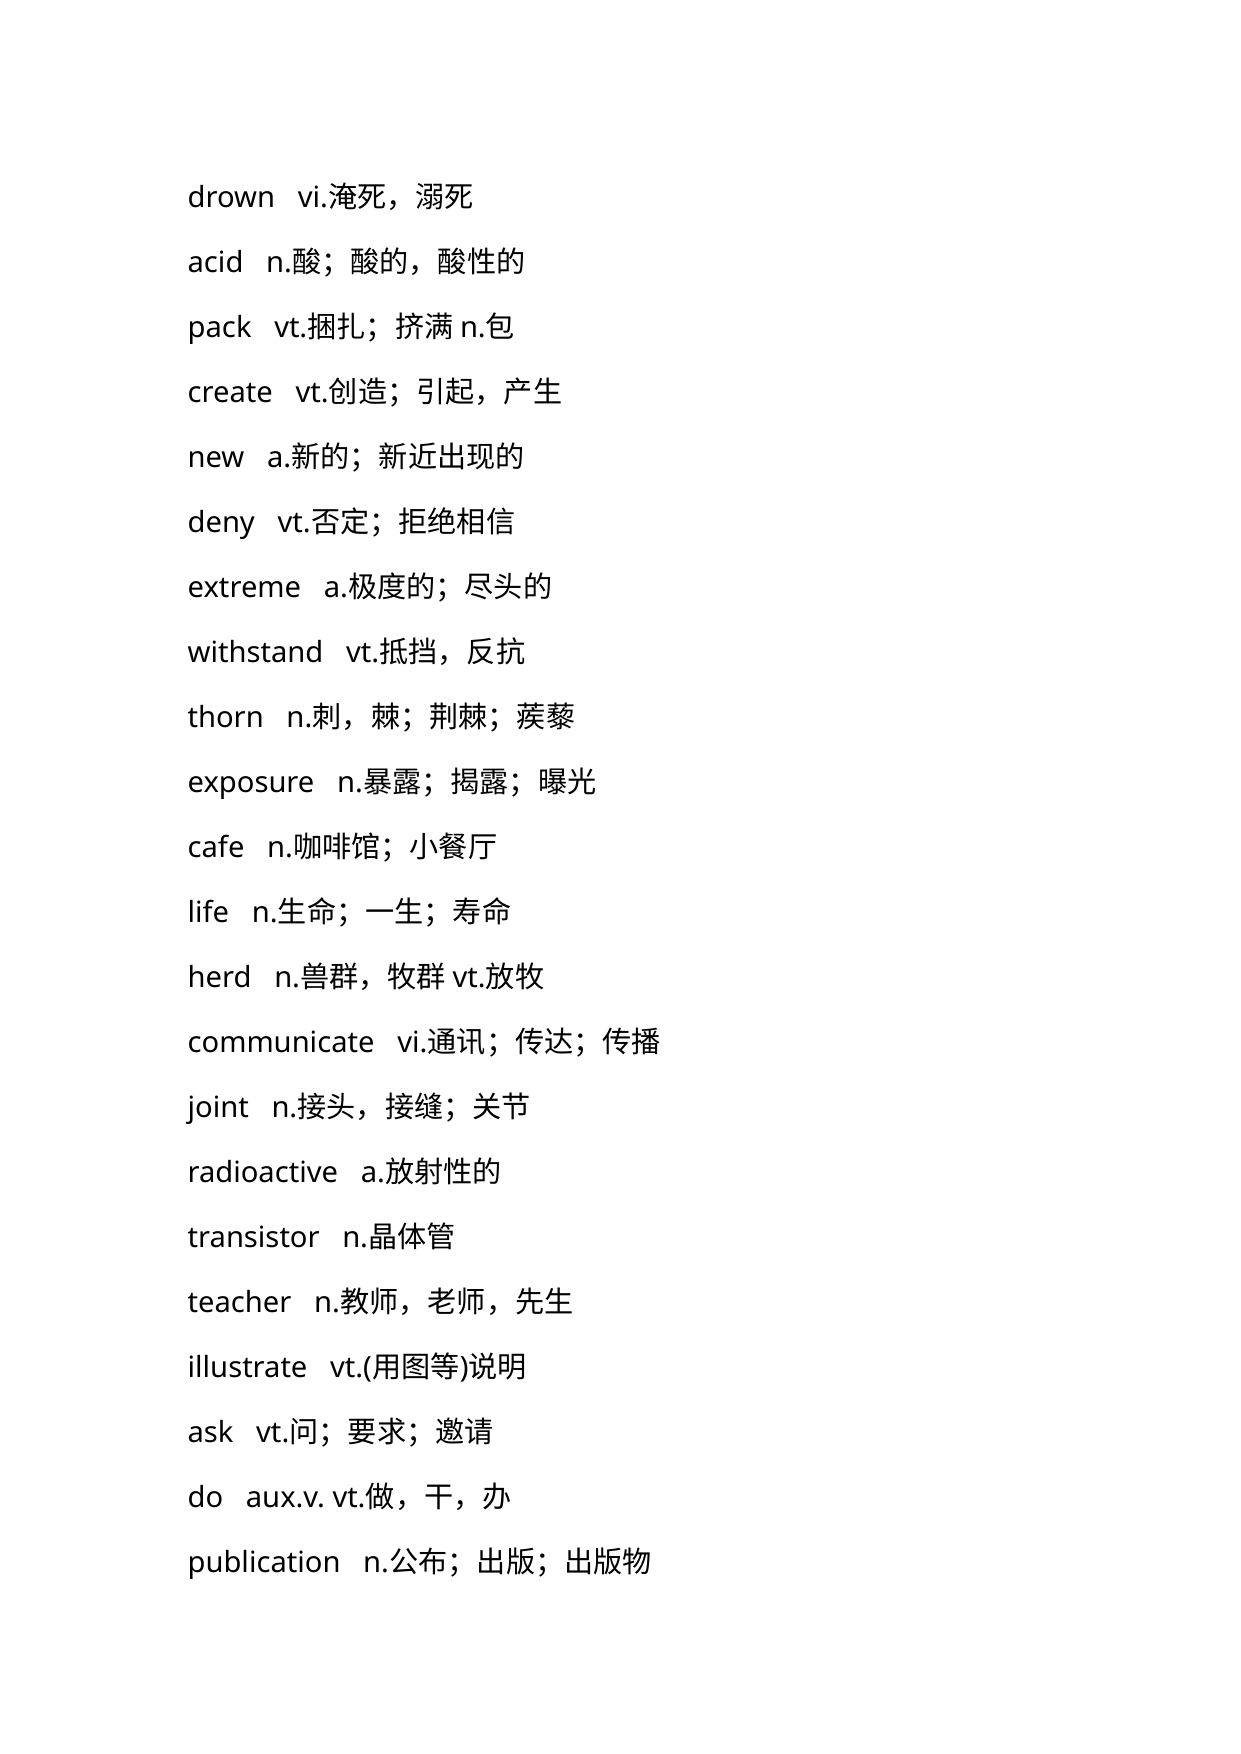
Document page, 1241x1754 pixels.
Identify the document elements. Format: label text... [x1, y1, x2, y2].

text create vt.创造；引起，产生 [187, 357, 1053, 422]
text illustrate vt.(用图等)说明 [187, 1332, 1053, 1397]
text withstand vt.抵挡，反抗 [187, 617, 1053, 682]
text do aux.v. vt.做，干，办 [187, 1462, 1053, 1527]
text transistor n.晶体管 [187, 1202, 1053, 1267]
text teacher n.教师，老师，先生 [187, 1267, 1053, 1332]
text thorn n.刺，棘；荆棘；蒺藜 [187, 682, 1053, 747]
text communicate vi.通讯；传达；传播 [187, 1007, 1053, 1072]
text ask vt.问；要求；邀请 [187, 1397, 1053, 1462]
text publication n.公布；出版；出版物 [187, 1527, 1053, 1592]
text deny vt.否定；拒绝相信 [187, 487, 1053, 552]
text exposure n.暴露；揭露；曝光 [187, 747, 1053, 812]
text life n.生命；一生；寿命 [187, 877, 1053, 942]
text herd n.兽群，牧群 vt.放牧 [187, 942, 1053, 1007]
text new a.新的；新近出现的 [187, 422, 1053, 487]
text drown vi.淹死，溺死 [187, 162, 1053, 227]
text acid n.酸；酸的，酸性的 [187, 227, 1053, 292]
text radioactive a.放射性的 [187, 1137, 1053, 1202]
text extreme a.极度的；尽头的 [187, 552, 1053, 617]
text cafe n.咖啡馆；小餐厅 [187, 812, 1053, 877]
text joint n.接头，接缝；关节 [187, 1072, 1053, 1137]
text pack vt.捆扎；挤满 n.包 [187, 292, 1053, 357]
